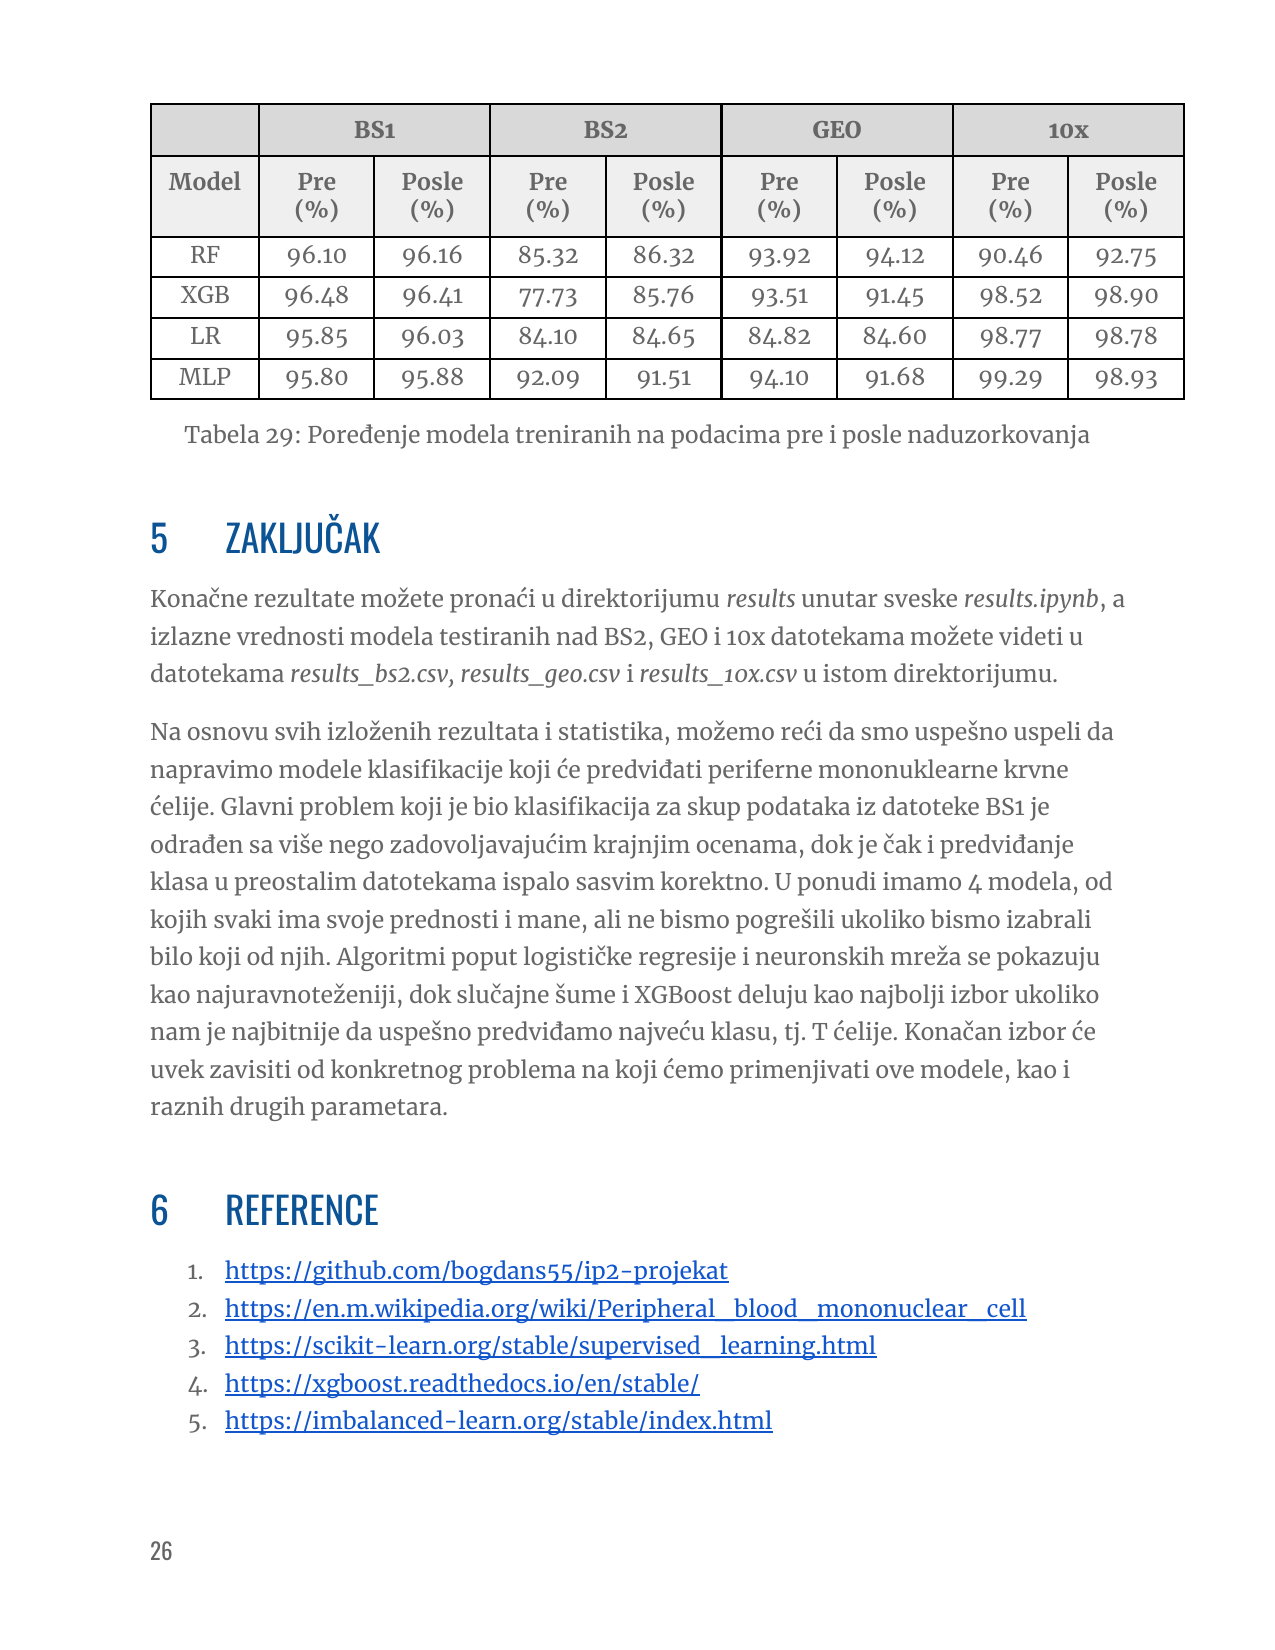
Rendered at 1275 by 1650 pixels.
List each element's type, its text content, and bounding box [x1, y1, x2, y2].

subtitle 6 REFERENCE [150, 1181, 1125, 1236]
table_cell Pre (%) [954, 157, 1067, 236]
table_header 10x [954, 105, 1183, 155]
subtitle 5 ZAKLJUČAK [150, 508, 1125, 564]
table_cell 94.10 [723, 360, 836, 398]
table_cell 92.09 [491, 360, 605, 398]
table_cell 85.76 [607, 278, 720, 317]
table_header BS1 [260, 105, 489, 155]
table_cell Pre (%) [260, 157, 373, 236]
table_header GEO [723, 105, 952, 155]
table_cell 84.65 [607, 319, 720, 357]
table_cell 98.93 [1069, 360, 1183, 398]
table_cell 77.73 [491, 278, 605, 317]
table_cell 91.45 [838, 278, 952, 317]
table_cell 91.51 [607, 360, 720, 398]
table_cell 95.85 [260, 319, 373, 357]
text Tabela 29: Poređenje modela treniranih na podacima pre i posle naduzorkovanja [150, 421, 1125, 450]
list https://scikit-learn.org/stable/supervised_learning.html [187, 1332, 1125, 1361]
table_cell 96.10 [260, 238, 373, 276]
table_cell 96.16 [375, 238, 489, 276]
table_cell Pre (%) [491, 157, 605, 236]
table_cell 93.92 [723, 238, 836, 276]
table_cell 92.75 [1069, 238, 1183, 276]
table_cell Posle (%) [838, 157, 952, 236]
table_header BS2 [491, 105, 720, 155]
table_cell Posle (%) [607, 157, 720, 236]
table_cell 90.46 [954, 238, 1067, 276]
table_cell 84.10 [491, 319, 605, 357]
table_cell 98.52 [954, 278, 1067, 317]
list https://imbalanced-learn.org/stable/index.html [187, 1407, 1125, 1436]
table_cell 91.68 [838, 360, 952, 398]
table_cell Pre (%) [723, 157, 836, 236]
table_cell 98.78 [1069, 319, 1183, 357]
table_cell 96.03 [375, 319, 489, 357]
table_cell 96.41 [375, 278, 489, 317]
table_cell 98.90 [1069, 278, 1183, 317]
table_cell LR [152, 319, 258, 357]
table_cell 95.80 [260, 360, 373, 398]
list https://xgboost.readthedocs.io/en/stable/ [187, 1370, 1125, 1398]
table_cell 98.77 [954, 319, 1067, 357]
table_header [152, 105, 258, 155]
table_cell 99.29 [954, 360, 1067, 398]
table_cell Posle (%) [1069, 157, 1183, 236]
table_cell Posle (%) [375, 157, 489, 236]
table_cell 86.32 [607, 238, 720, 276]
text Konačne rezultate možete pronaći u direktorijumu results unutar sveske results.ipynb, a izlazne vrednosti modela testiranih nad BS2, GEO i 10x datotekama možete videti u datotekama results_bs2.csv, results_geo.csv i results_10x.csv u istom direktorijumu. [150, 585, 1125, 689]
table_cell RF [152, 238, 258, 276]
table_cell 95.88 [375, 360, 489, 398]
table_cell 93.51 [723, 278, 836, 317]
table_cell MLP [152, 360, 258, 398]
table_cell 96.48 [260, 278, 373, 317]
table_cell 85.32 [491, 238, 605, 276]
table_cell 84.60 [838, 319, 952, 357]
list https://en.m.wikipedia.org/wiki/Peripheral_blood_mononuclear_cell [187, 1295, 1125, 1323]
table_cell 94.12 [838, 238, 952, 276]
list https://github.com/bogdans55/ip2-projekat [187, 1257, 1125, 1286]
table_cell XGB [152, 278, 258, 317]
text Na osnovu svih izloženih rezultata i statistika, možemo reći da smo uspešno uspeli da napravimo modele klasifikacije koji će predviđati periferne mononuklearne krvne ćelije. Glavni problem koji je bio klasifikacija za skup podataka iz datoteke BS1 je odrađen sa više nego zadovoljavajućim krajnjim ocenama, dok je čak i predviđanje klasa u preostalim datotekama ispalo sasvim korektno. U ponudi imamo 4 modela, od kojih svaki ima svoje prednosti i mane, ali ne bismo pogrešili ukoliko bismo izabrali bilo koji od njih. Algoritmi poput logističke regresije i neuronskih mreža se pokazuju kao najuravnoteženiji, dok slučajne šume i XGBoost deluju kao najbolji izbor ukoliko nam je najbitnije da uspešno predviđamo najveću klasu, tj. T ćelije. Konačan izbor će uvek zavisiti od konkretnog problema na koji ćemo primenjivati ove modele, kao i raznih drugih parametara. [150, 718, 1125, 1122]
table_cell Model [152, 157, 258, 236]
table_cell 84.82 [723, 319, 836, 357]
